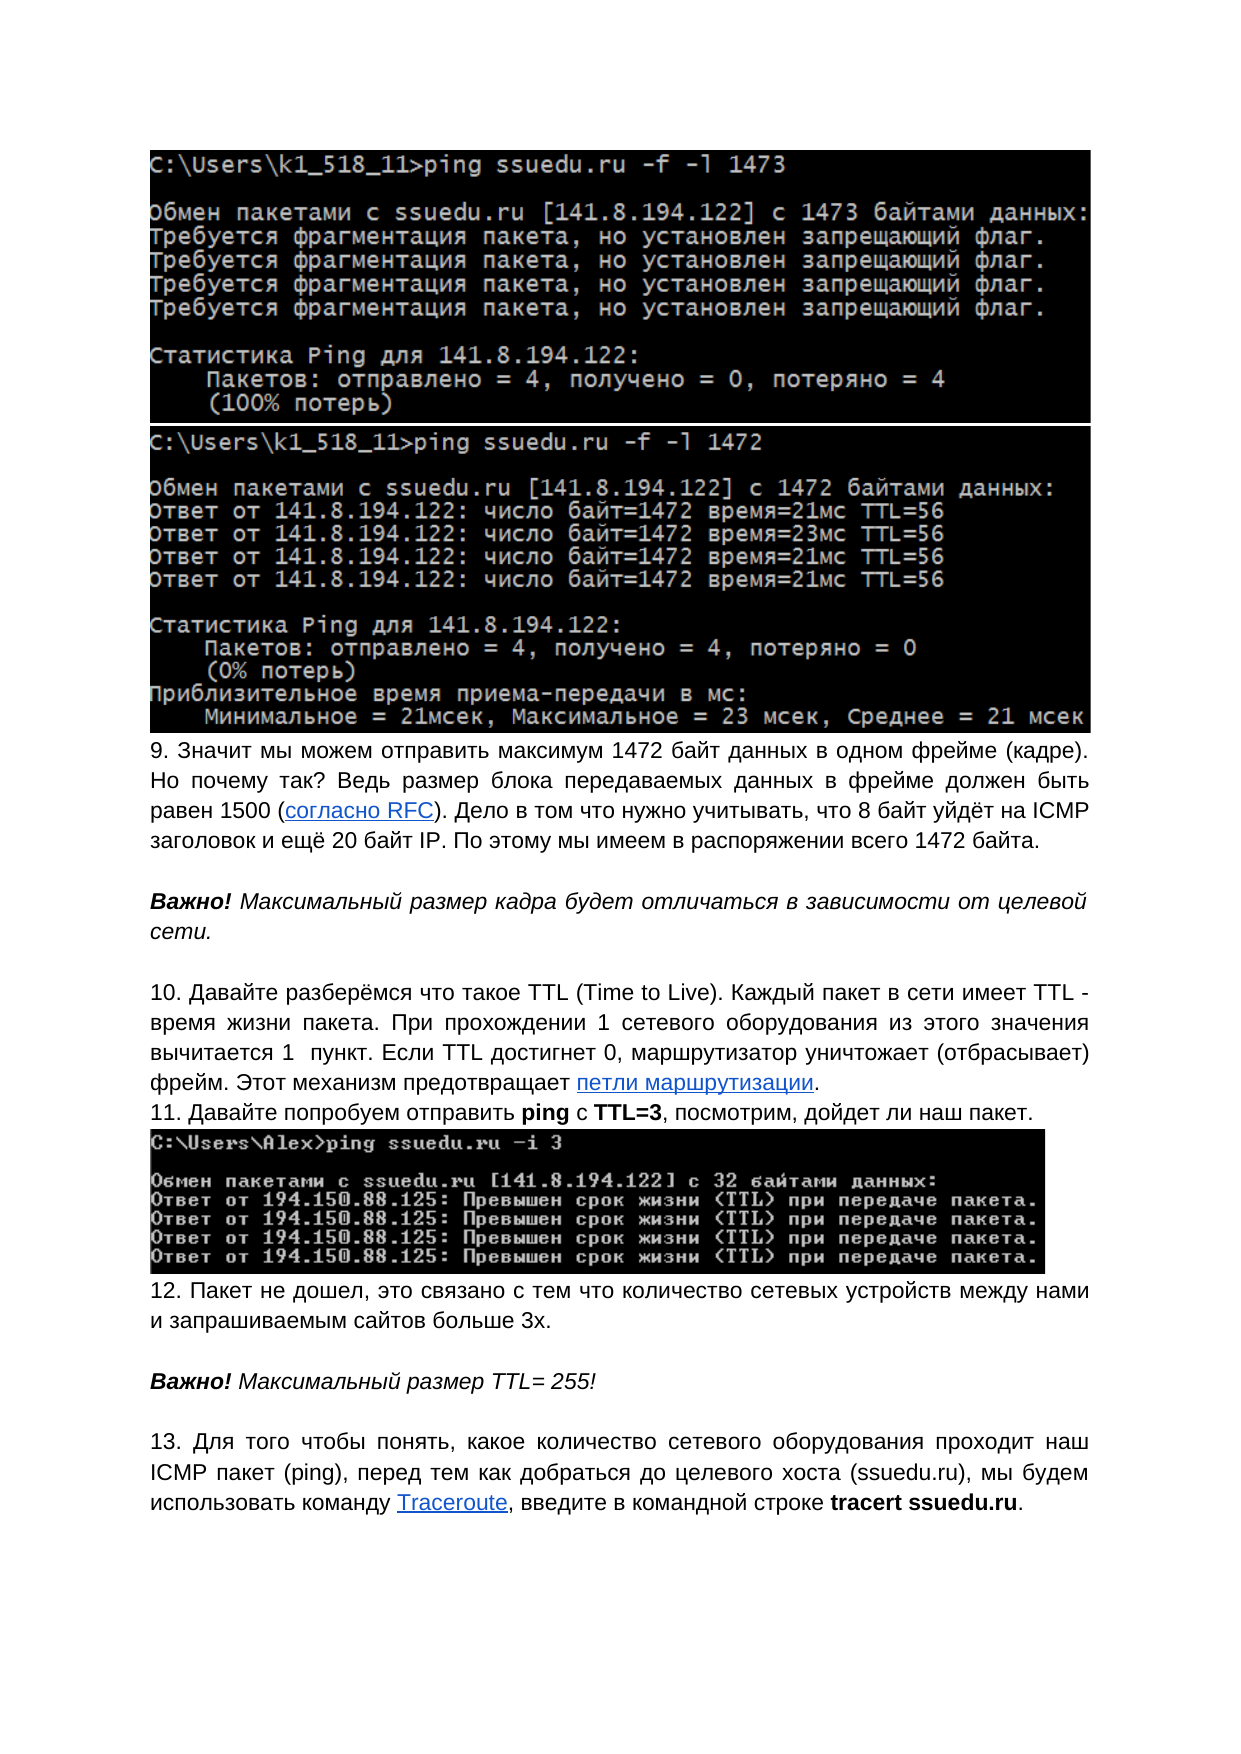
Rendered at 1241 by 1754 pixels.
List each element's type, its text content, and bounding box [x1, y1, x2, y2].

text 13. Для того чтобы понять, какое количество сетевого оборудования проходит наш ICMP пакет (ping), перед тем как добраться до целевого хоста (ssuedu.ru), мы будем использовать команду Traceroute, введите в командной строке tracert ssuedu.ru. [150, 1428, 1090, 1515]
text Важно! Максимальный размер кадра будет отличаться в зависимости от целевой сети. [150, 888, 1090, 944]
picture [150, 150, 1091, 423]
text 10. Давайте разберёмся что такое TTL (Time to Live). Каждый пакет в сети имеет TTL - время жизни пакета. При прохождении 1 сетевого оборудования из этого значения вычитается 1 пункт. Если TTL достигнет 0, маршрутизатор уничтожает (отбрасывает) фрейм. Этот механизм предотвращает петли маршрутизации. [150, 978, 1090, 1096]
picture [150, 426, 1091, 733]
text 9. Значит мы можем отправить максимум 1472 байт данных в одном фрейме (кадре). Но почему так? Ведь размер блока передаваемых данных в фрейме должен быть равен 1500 (согласно RFC). Дело в том что нужно учитывать, что 8 байт уйдёт на ICMP заголовок и ещё 20 байт IP. По этому мы имеем в распоряжении всего 1472 байта. [150, 737, 1090, 854]
text 11. Давайте попробуем отправить ping с TTL=3, посмотрим, дойдет ли наш пакет. [150, 1099, 1090, 1126]
text Важно! Максимальный размер TTL= 255! [150, 1368, 1090, 1394]
picture [150, 1129, 1046, 1274]
text 12. Пакет не дошел, это связано с тем что количество сетевых устройств между нами и запрашиваемым сайтов больше 3х. [150, 1277, 1090, 1334]
